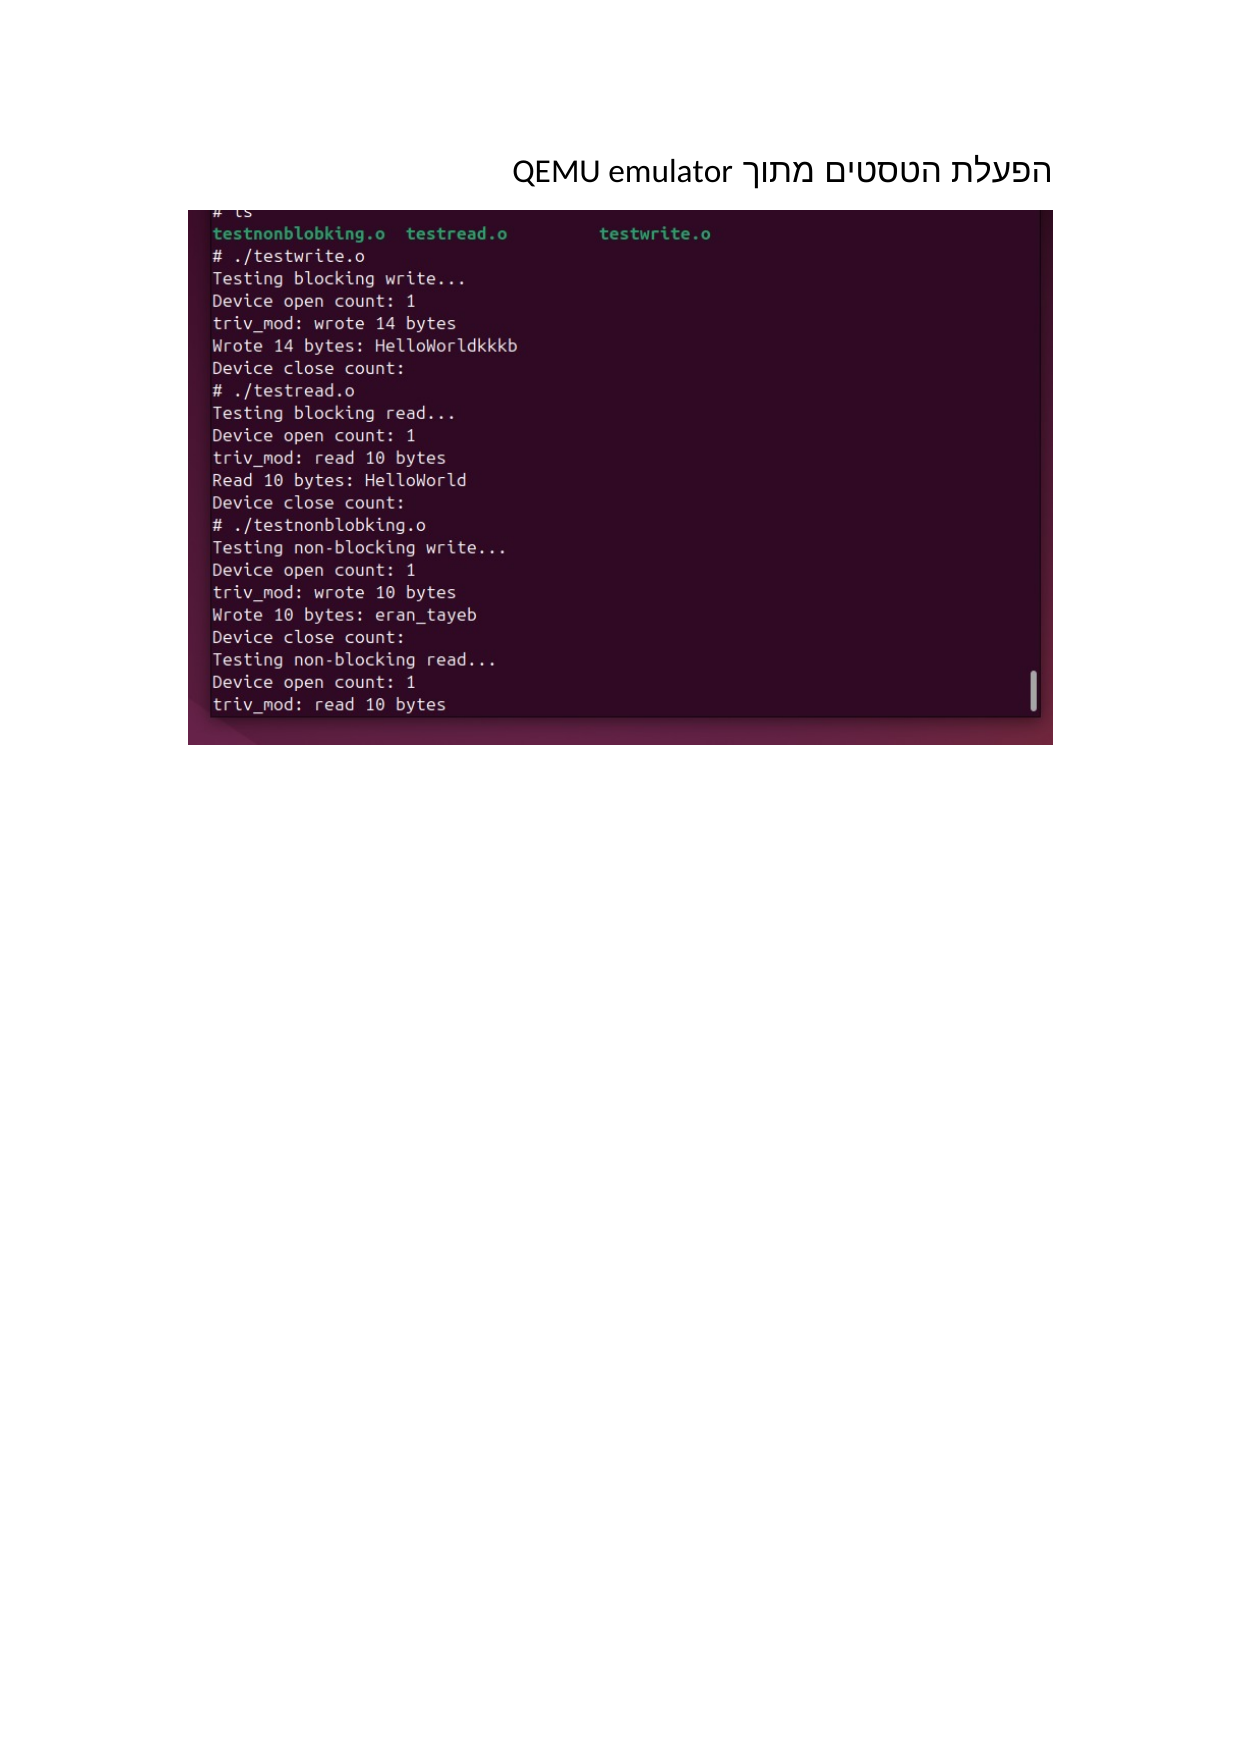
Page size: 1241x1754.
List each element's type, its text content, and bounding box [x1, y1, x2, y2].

picture [188, 210, 1053, 745]
text הפעלת הטסטים מתוך QEMU emulator [187, 150, 1053, 191]
